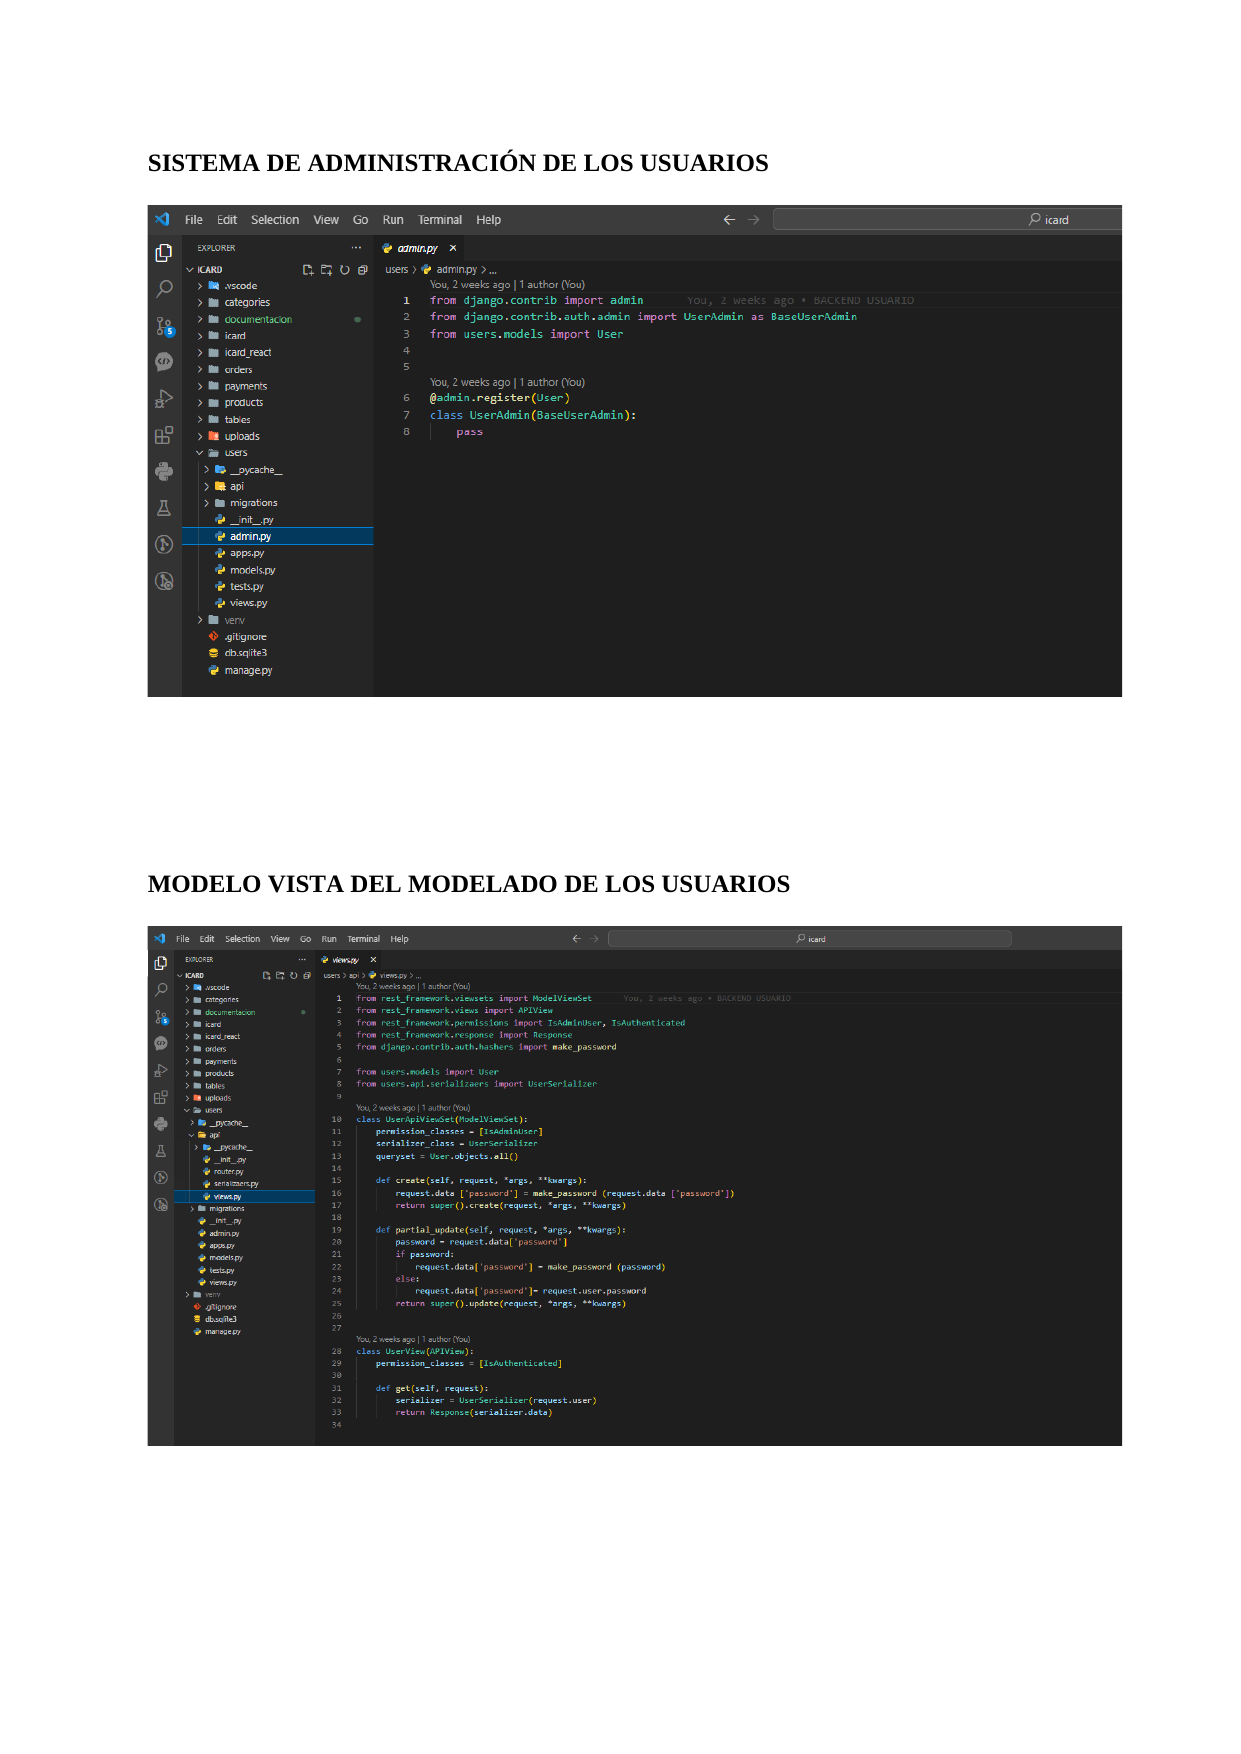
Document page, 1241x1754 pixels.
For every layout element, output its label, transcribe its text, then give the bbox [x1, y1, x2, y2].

picture [147, 205, 1123, 697]
text SISTEMA DE ADMINISTRACIÓN DE LOS USUARIOS [148, 148, 1122, 176]
text MODELO VISTA DEL MODELADO DE LOS USUARIOS [148, 869, 1122, 898]
picture [147, 926, 1123, 1446]
